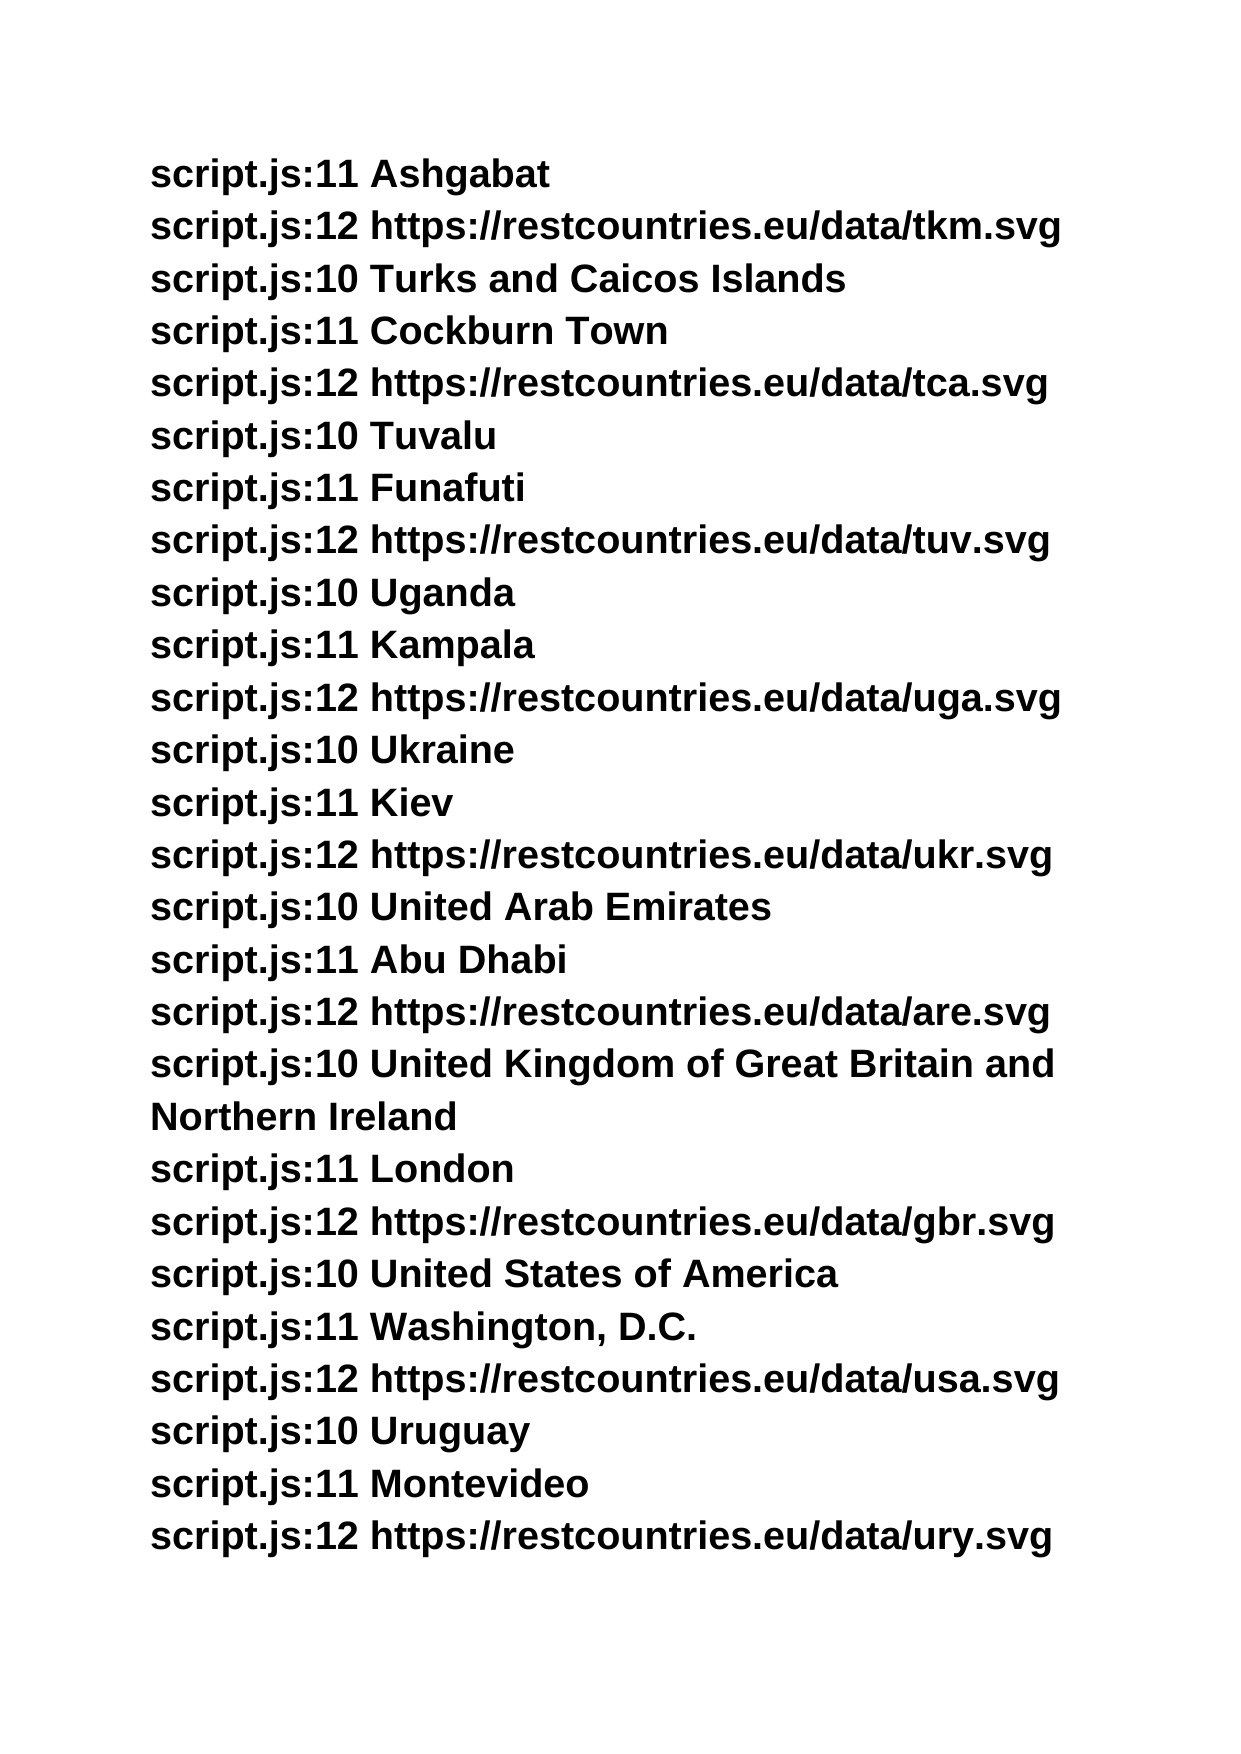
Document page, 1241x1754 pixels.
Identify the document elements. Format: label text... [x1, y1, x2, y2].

text script.js:12 https://restcountries.eu/data/tuv.svg [150, 517, 1090, 562]
text script.js:10 United Arab Emirates [150, 883, 1090, 929]
text script.js:11 Abu Dhabi [150, 936, 1090, 982]
text script.js:12 https://restcountries.eu/data/are.svg [150, 988, 1090, 1034]
text script.js:10 Ukraine [150, 726, 1090, 772]
text script.js:10 Turks and Caicos Islands [150, 255, 1090, 300]
text script.js:10 Tuvalu [150, 412, 1090, 458]
text script.js:12 https://restcountries.eu/data/ury.svg [150, 1512, 1090, 1558]
text script.js:10 Uganda [150, 569, 1090, 615]
text script.js:11 Montevideo [150, 1460, 1090, 1506]
text script.js:10 United Kingdom of Great Britain and Northern Ireland [150, 1041, 1090, 1139]
text script.js:11 London [150, 1146, 1090, 1191]
text script.js:12 https://restcountries.eu/data/gbr.svg [150, 1198, 1090, 1243]
text script.js:11 Kiev [150, 779, 1090, 824]
text script.js:11 Washington, D.C. [150, 1303, 1090, 1348]
text script.js:11 Funafuti [150, 464, 1090, 510]
text script.js:11 Ashgabat [150, 150, 1090, 196]
text script.js:12 https://restcountries.eu/data/uga.svg [150, 674, 1090, 719]
text script.js:12 https://restcountries.eu/data/tca.svg [150, 359, 1090, 405]
text script.js:11 Kampala [150, 622, 1090, 667]
text script.js:12 https://restcountries.eu/data/usa.svg [150, 1355, 1090, 1401]
text script.js:12 https://restcountries.eu/data/ukr.svg [150, 831, 1090, 877]
text script.js:12 https://restcountries.eu/data/tkm.svg [150, 202, 1090, 248]
text script.js:11 Cockburn Town [150, 307, 1090, 353]
text script.js:10 Uruguay [150, 1407, 1090, 1453]
text script.js:10 United States of America [150, 1250, 1090, 1296]
